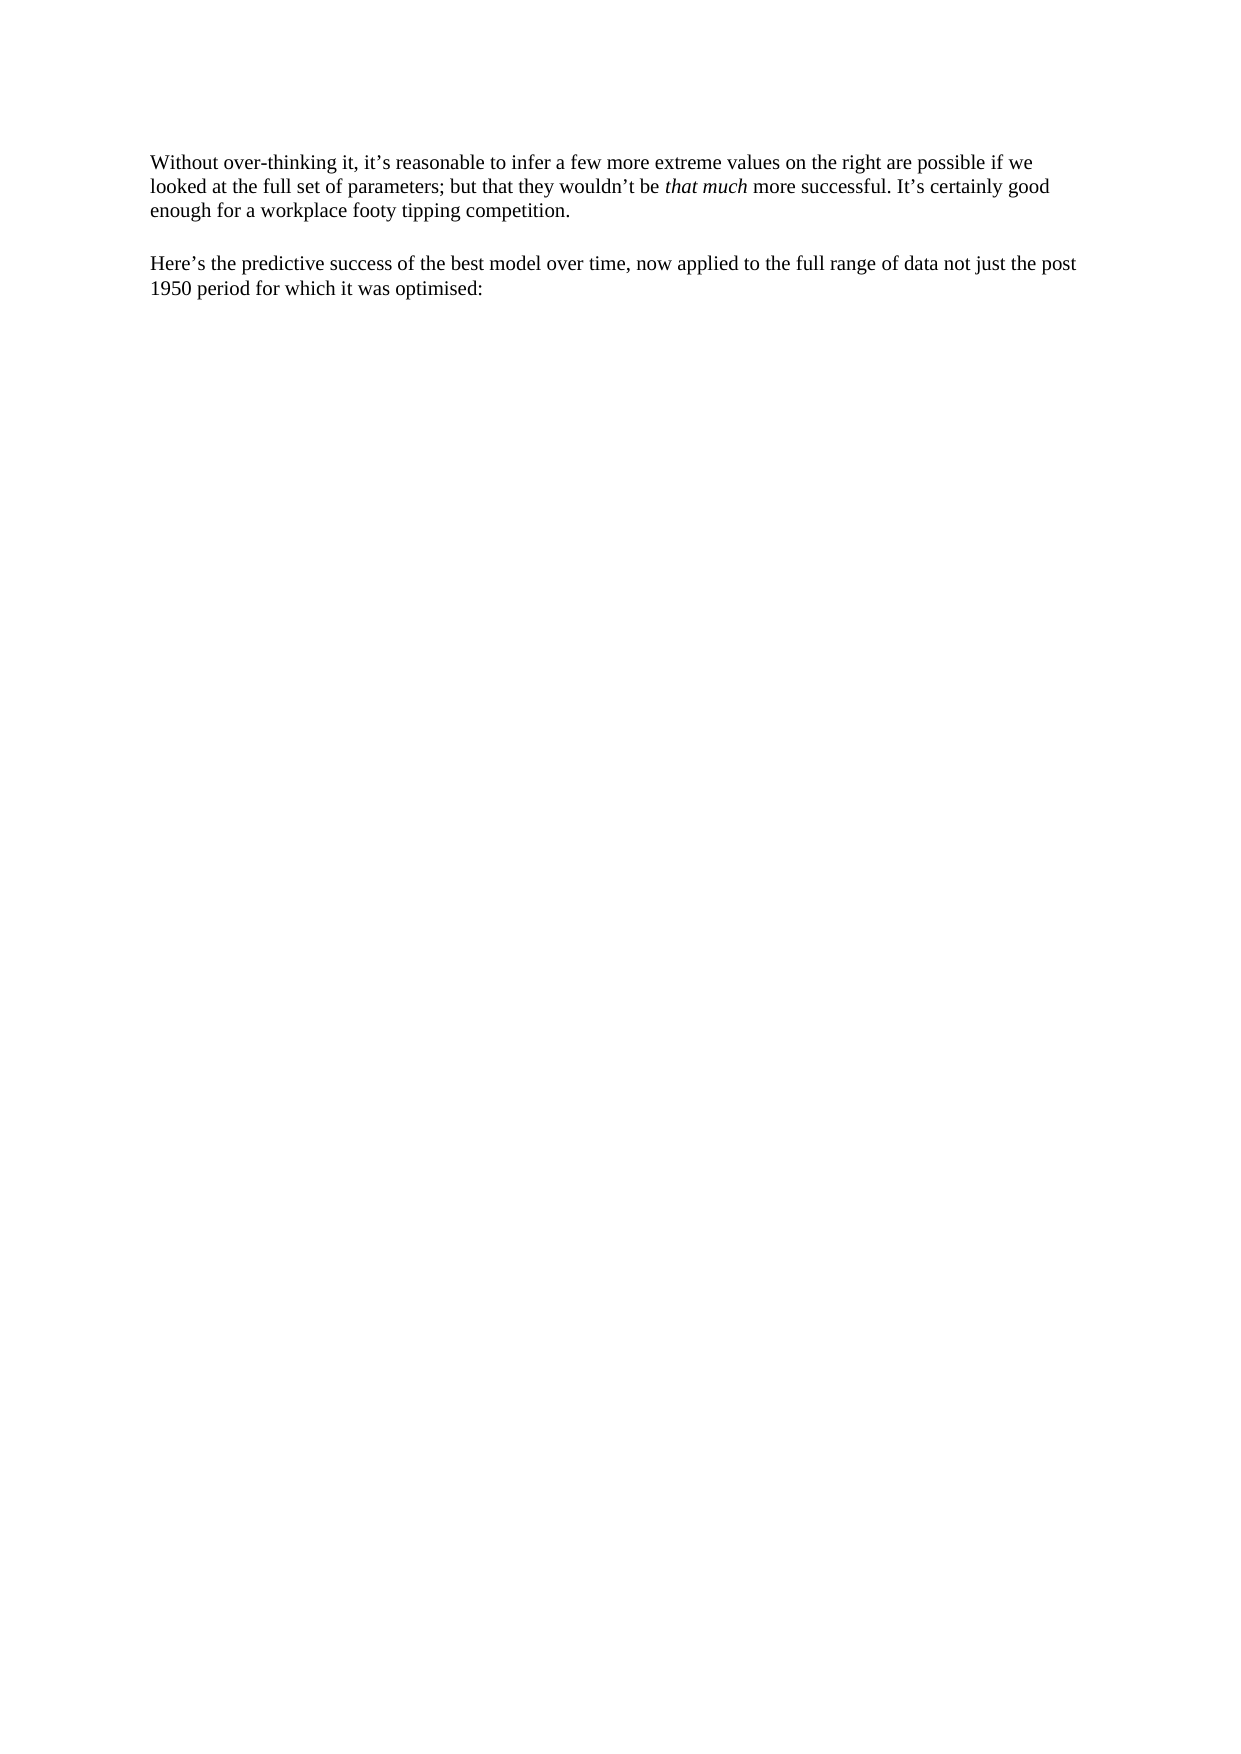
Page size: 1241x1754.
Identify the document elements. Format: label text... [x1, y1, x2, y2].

text Here’s the predictive success of the best model over time, now applied to the full range of data not just the post 1950 period for which it was optimised: [150, 251, 1090, 299]
text Without over-thinking it, it’s reasonable to infer a few more extreme values on the right are possible if we looked at the full set of parameters; but that they wouldn’t be that much more successful. It’s certainly good enough for a workplace footy tipping competition. [150, 150, 1090, 222]
